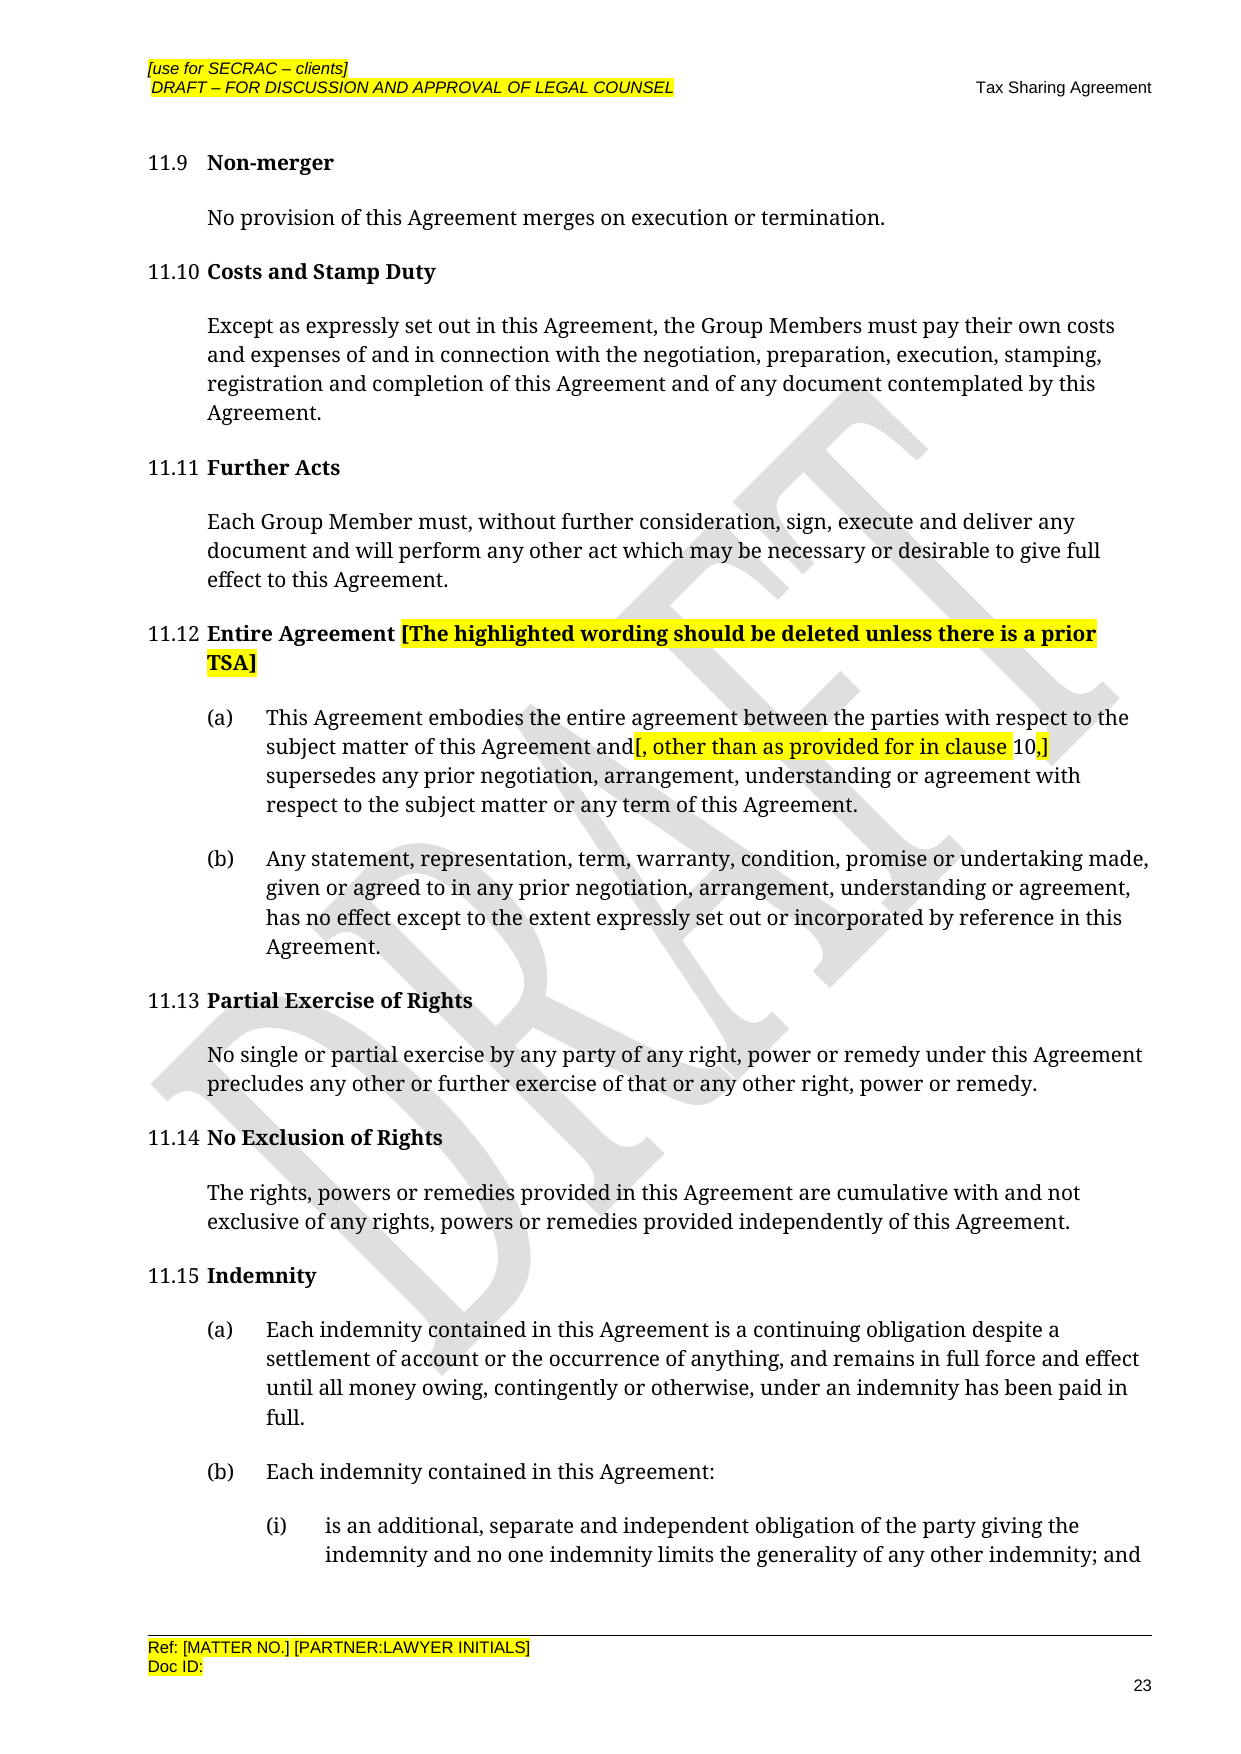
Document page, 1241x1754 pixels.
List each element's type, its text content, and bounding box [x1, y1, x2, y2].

subtitle Partial Exercise of Rights [148, 985, 1152, 1014]
subtitle Further Acts [148, 452, 1152, 481]
subtitle Costs and Stamp Duty [148, 256, 1152, 285]
subtitle This Agreement embodies the entire agreement between the parties with respect to the subject matter of this Agreement and[, other than as provided for in clause 10,] supersedes any prior negotiation, arrangement, understanding or agreement with respect to the subject matter or any term of this Agreement. [207, 702, 1152, 818]
text No provision of this Agreement merges on execution or termination. [207, 202, 1152, 231]
subtitle Each indemnity contained in this Agreement is a continuing obligation despite a settlement of account or the occurrence of anything, and remains in full force and effect until all money owing, contingently or otherwise, under an indemnity has been paid in full. [207, 1314, 1152, 1431]
subtitle Non-merger [148, 148, 1152, 177]
subtitle No Exclusion of Rights [148, 1123, 1152, 1152]
text The rights, powers or remedies provided in this Agreement are cumulative with and not exclusive of any rights, powers or remedies provided independently of this Agreement. [207, 1177, 1152, 1235]
subtitle is an additional, separate and independent obligation of the party giving the indemnity and no one indemnity limits the generality of any other indemnity; and [266, 1510, 1152, 1568]
text Each Group Member must, without further consideration, sign, execute and deliver any document and will perform any other act which may be necessary or desirable to give full effect to this Agreement. [207, 506, 1152, 593]
text Except as expressly set out in this Agreement, the Group Members must pay their own costs and expenses of and in connection with the negotiation, preparation, execution, stamping, registration and completion of this Agreement and of any document contemplated by this Agreement. [207, 310, 1152, 427]
subtitle Any statement, representation, term, warranty, condition, promise or undertaking made, given or agreed to in any prior negotiation, arrangement, understanding or agreement, has no effect except to the extent expressly set out or incorporated by reference in this Agreement. [207, 843, 1152, 960]
subtitle Entire Agreement [The highlighted wording should be deleted unless there is a prior TSA] [148, 618, 1152, 677]
subtitle Each indemnity contained in this Agreement: [207, 1456, 1152, 1485]
text No single or partial exercise by any party of any right, power or remedy under this Agreement precludes any other or further exercise of that or any other right, power or remedy. [207, 1039, 1152, 1098]
subtitle Indemnity [148, 1260, 1152, 1289]
